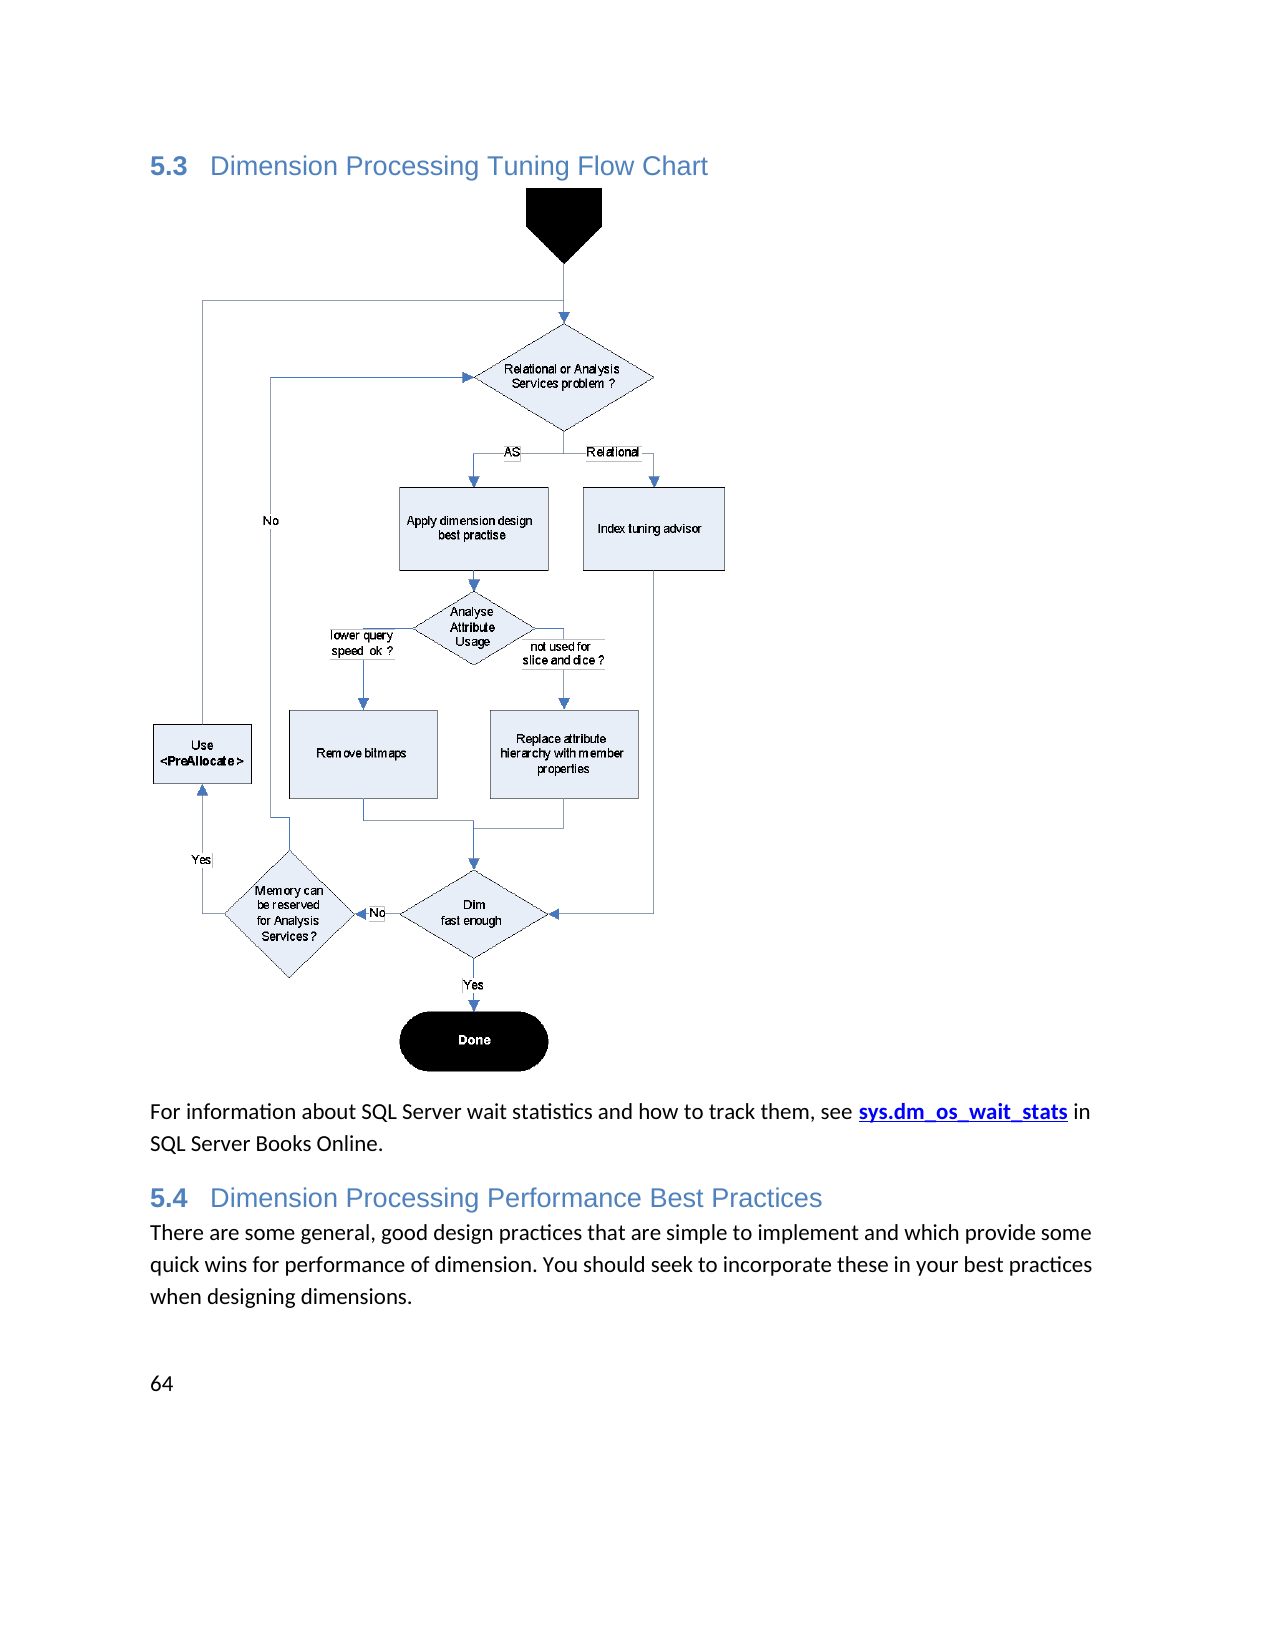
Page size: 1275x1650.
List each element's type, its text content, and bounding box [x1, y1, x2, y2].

subtitle Dimension Processing Performance Best Practices [150, 1182, 1125, 1213]
text For information about SQL Server wait statistics and how to track them, see sys.dm_os_wait_stats in SQL Server Books Online. [150, 1097, 1125, 1157]
picture [150, 186, 727, 1072]
text There are some general, good design practices that are simple to implement and which provide some quick wins for performance of dimension. You should seek to incorporate these in your best practices when designing dimensions. [150, 1218, 1125, 1310]
subtitle Dimension Processing Tuning Flow Chart [150, 150, 1125, 181]
